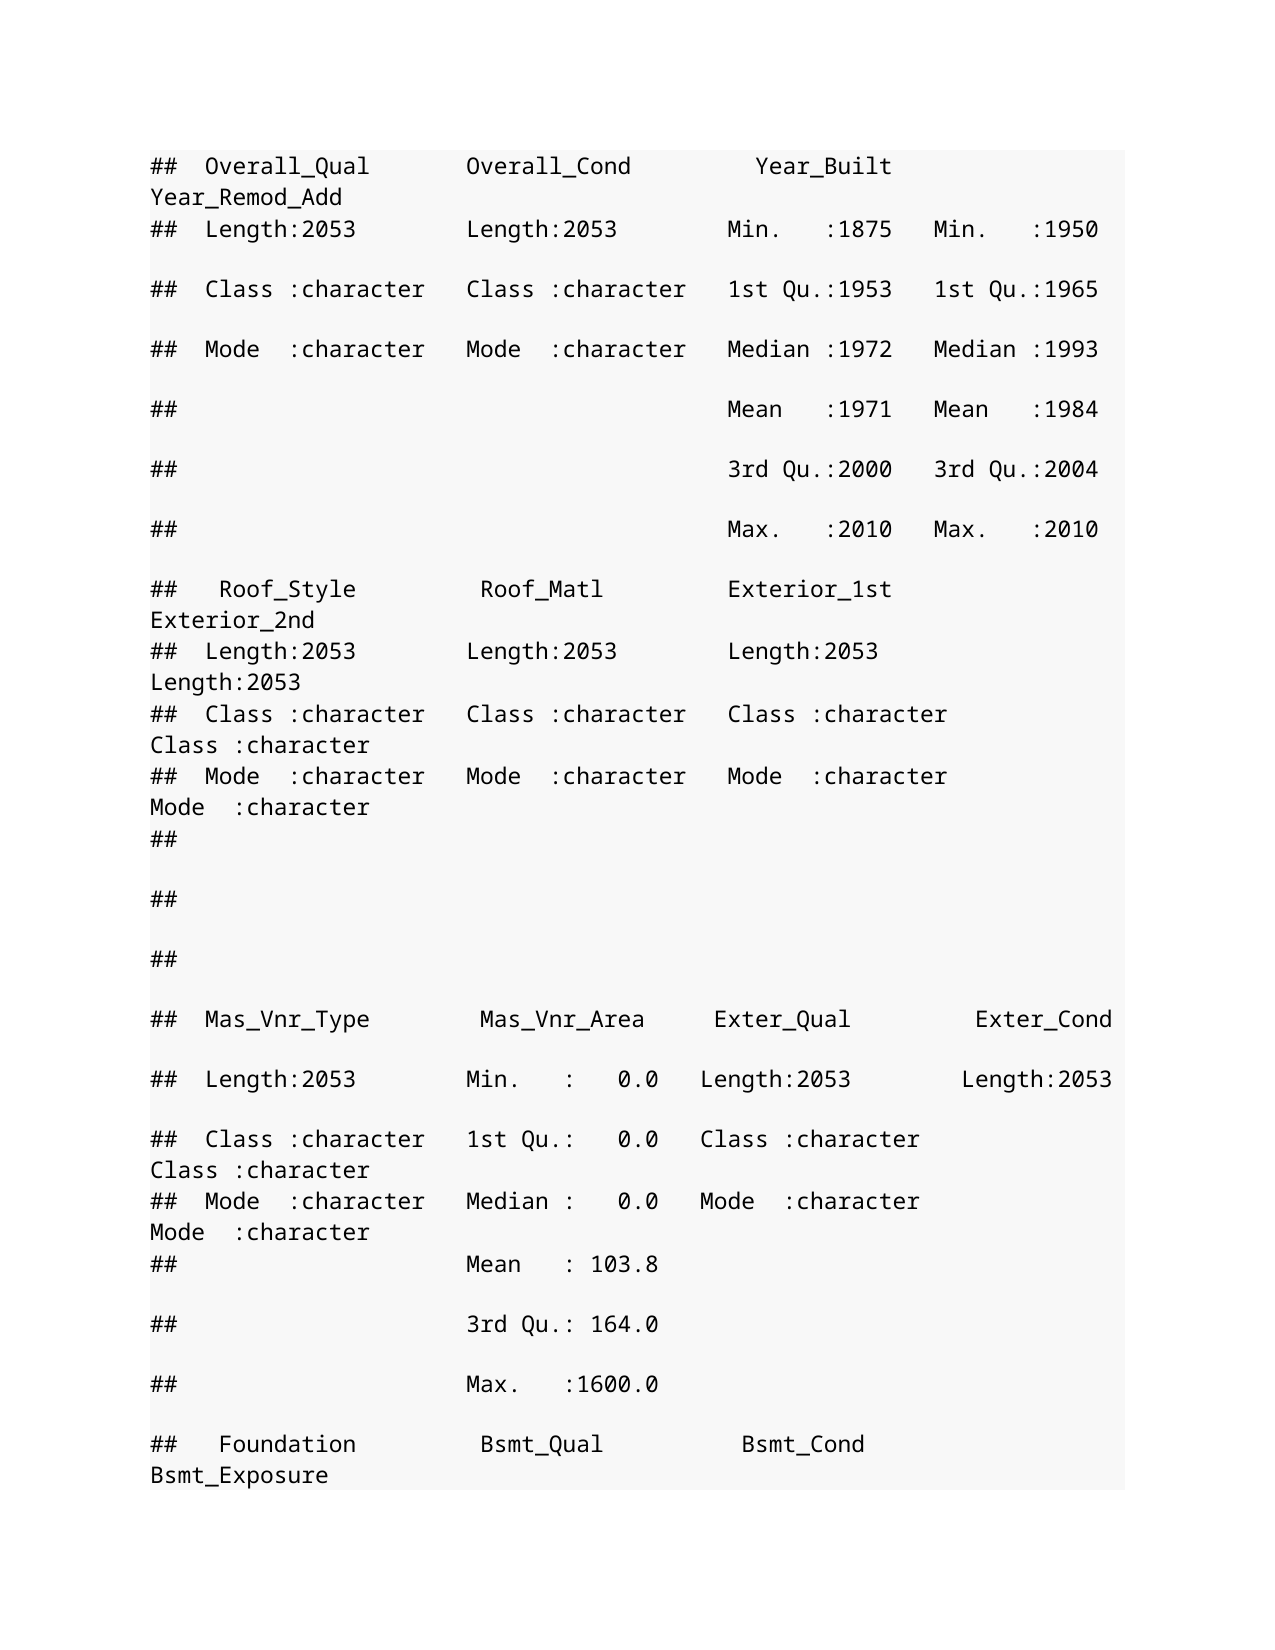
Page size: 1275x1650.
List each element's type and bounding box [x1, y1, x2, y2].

text [150, 150, 1125, 1490]
